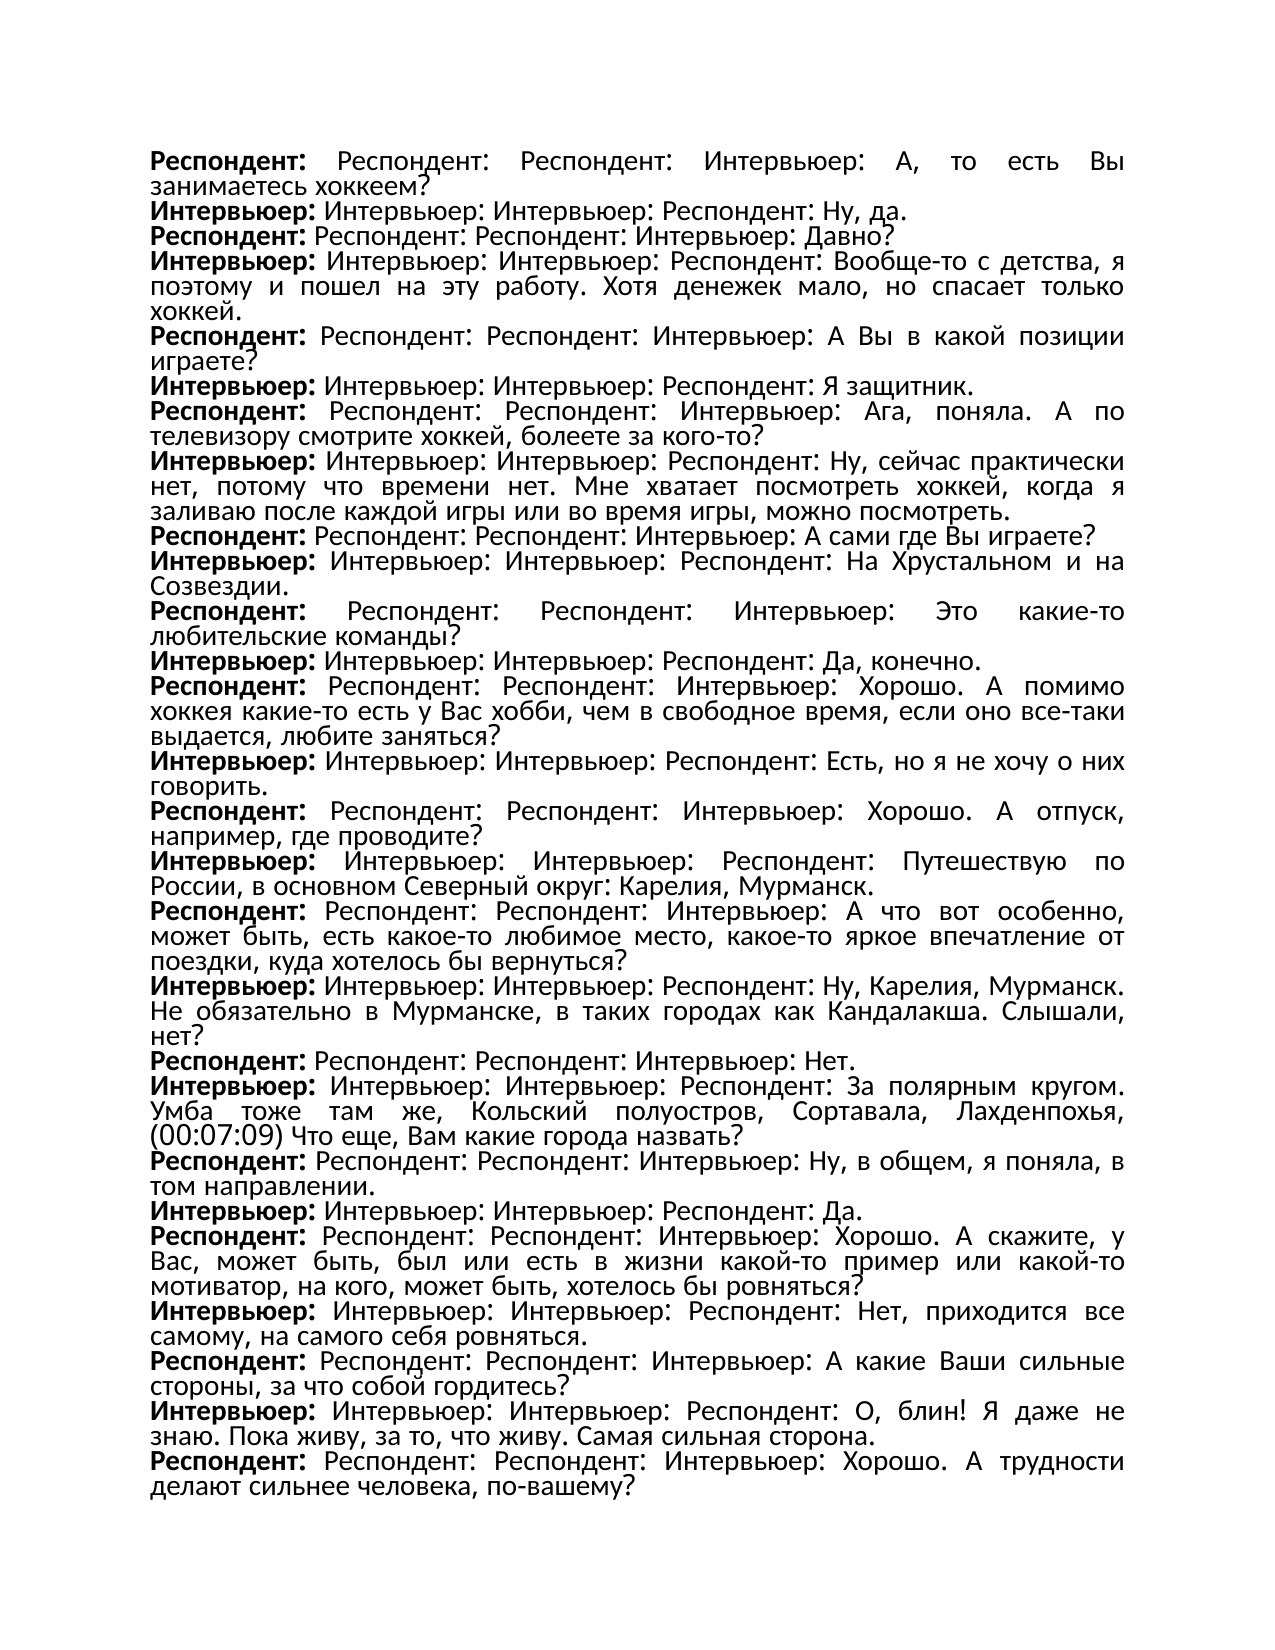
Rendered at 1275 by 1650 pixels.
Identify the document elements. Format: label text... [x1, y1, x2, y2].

text Респондент: Респондент: Респондент: Интервьюер: Ну, в общем, я поняла, в том направлении. [150, 1150, 1125, 1200]
text Респондент: Респондент: Респондент: Интервьюер: А какие Ваши сильные стороны, за что собой гордитесь? [150, 1350, 1125, 1400]
text Респондент: Респондент: Респондент: Интервьюер: Хорошо. А отпуск, например, где проводите? [150, 800, 1125, 850]
text Респондент: Респондент: Респондент: Интервьюер: Хорошо. А трудности делают сильнее человека, по-вашему? [150, 1450, 1125, 1500]
text Интервьюер: Интервьюер: Интервьюер: Респондент: Путешествую по России, в основном Северный округ: Карелия, Мурманск. [150, 850, 1125, 900]
text Респондент: Респондент: Респондент: Интервьюер: Нет. [150, 1050, 1125, 1075]
text Респондент: Респондент: Респондент: Интервьюер: Хорошо. А скажите, у Вас, может быть, был или есть в жизни какой-то пример или какой-то мотиватор, на кого, может быть, хотелось бы ровняться? [150, 1225, 1125, 1300]
text Респондент: Респондент: Респондент: Интервьюер: А Вы в какой позиции играете? [150, 325, 1125, 375]
text Респондент: Респондент: Респондент: Интервьюер: А сами где Вы играете? [150, 525, 1125, 550]
text Интервьюер: Интервьюер: Интервьюер: Респондент: На Хрустальном и на Созвездии. [150, 550, 1125, 600]
text Респондент: Респондент: Респондент: Интервьюер: Хорошо. А помимо хоккея какие-то есть у Вас хобби, чем в свободное время, если оно все-таки выдается, любите заняться? [150, 675, 1125, 750]
text Интервьюер: Интервьюер: Интервьюер: Респондент: О, блин! Я даже не знаю. Пока живу, за то, что живу. Самая сильная сторона. [150, 1400, 1125, 1450]
text Респондент: Респондент: Респондент: Интервьюер: Давно? [150, 225, 1125, 250]
text Интервьюер: Интервьюер: Интервьюер: Респондент: Есть, но я не хочу о них говорить. [150, 750, 1125, 800]
text Респондент: Респондент: Респондент: Интервьюер: А что вот особенно, может быть, есть какое-то любимое место, какое-то яркое впечатление от поездки, куда хотелось бы вернуться? [150, 900, 1125, 975]
text Интервьюер: Интервьюер: Интервьюер: Респондент: Ну, Карелия, Мурманск. Не обязательно в Мурманске, в таких городах как Кандалакша. Слышали, нет? [150, 975, 1125, 1050]
text Интервьюер: Интервьюер: Интервьюер: Респондент: Да, конечно. [150, 650, 1125, 675]
text Интервьюер: Интервьюер: Интервьюер: Респондент: Я защитник. [150, 375, 1125, 400]
text Интервьюер: Интервьюер: Интервьюер: Респондент: Вообще-то с детства, я поэтому и пошел на эту работу. Хотя денежек мало, но спасает только хоккей. [150, 250, 1125, 325]
text Респондент: Респондент: Респондент: Интервьюер: А, то есть Вы занимаетесь хоккеем? [150, 150, 1125, 200]
text Интервьюер: Интервьюер: Интервьюер: Респондент: Нет, приходится все самому, на самого себя ровняться. [150, 1300, 1125, 1350]
text Респондент: Респондент: Респондент: Интервьюер: Ага, поняла. А по телевизору смотрите хоккей, болеете за кого-то? [150, 400, 1125, 450]
text Интервьюер: Интервьюер: Интервьюер: Респондент: Да. [150, 1200, 1125, 1225]
text Интервьюер: Интервьюер: Интервьюер: Респондент: За полярным кругом. Умба тоже там же, Кольский полуостров, Сортавала, Лахденпохья, (00:07:09) Что еще, Вам какие города назвать? [150, 1075, 1125, 1150]
text Интервьюер: Интервьюер: Интервьюер: Респондент: Ну, да. [150, 200, 1125, 225]
text Респондент: Респондент: Респондент: Интервьюер: Это какие-то любительские команды? [150, 600, 1125, 650]
text Интервьюер: Интервьюер: Интервьюер: Респондент: Ну, сейчас практически нет, потому что времени нет. Мне хватает посмотреть хоккей, когда я заливаю после каждой игры или во время игры, можно посмотреть. [150, 450, 1125, 525]
